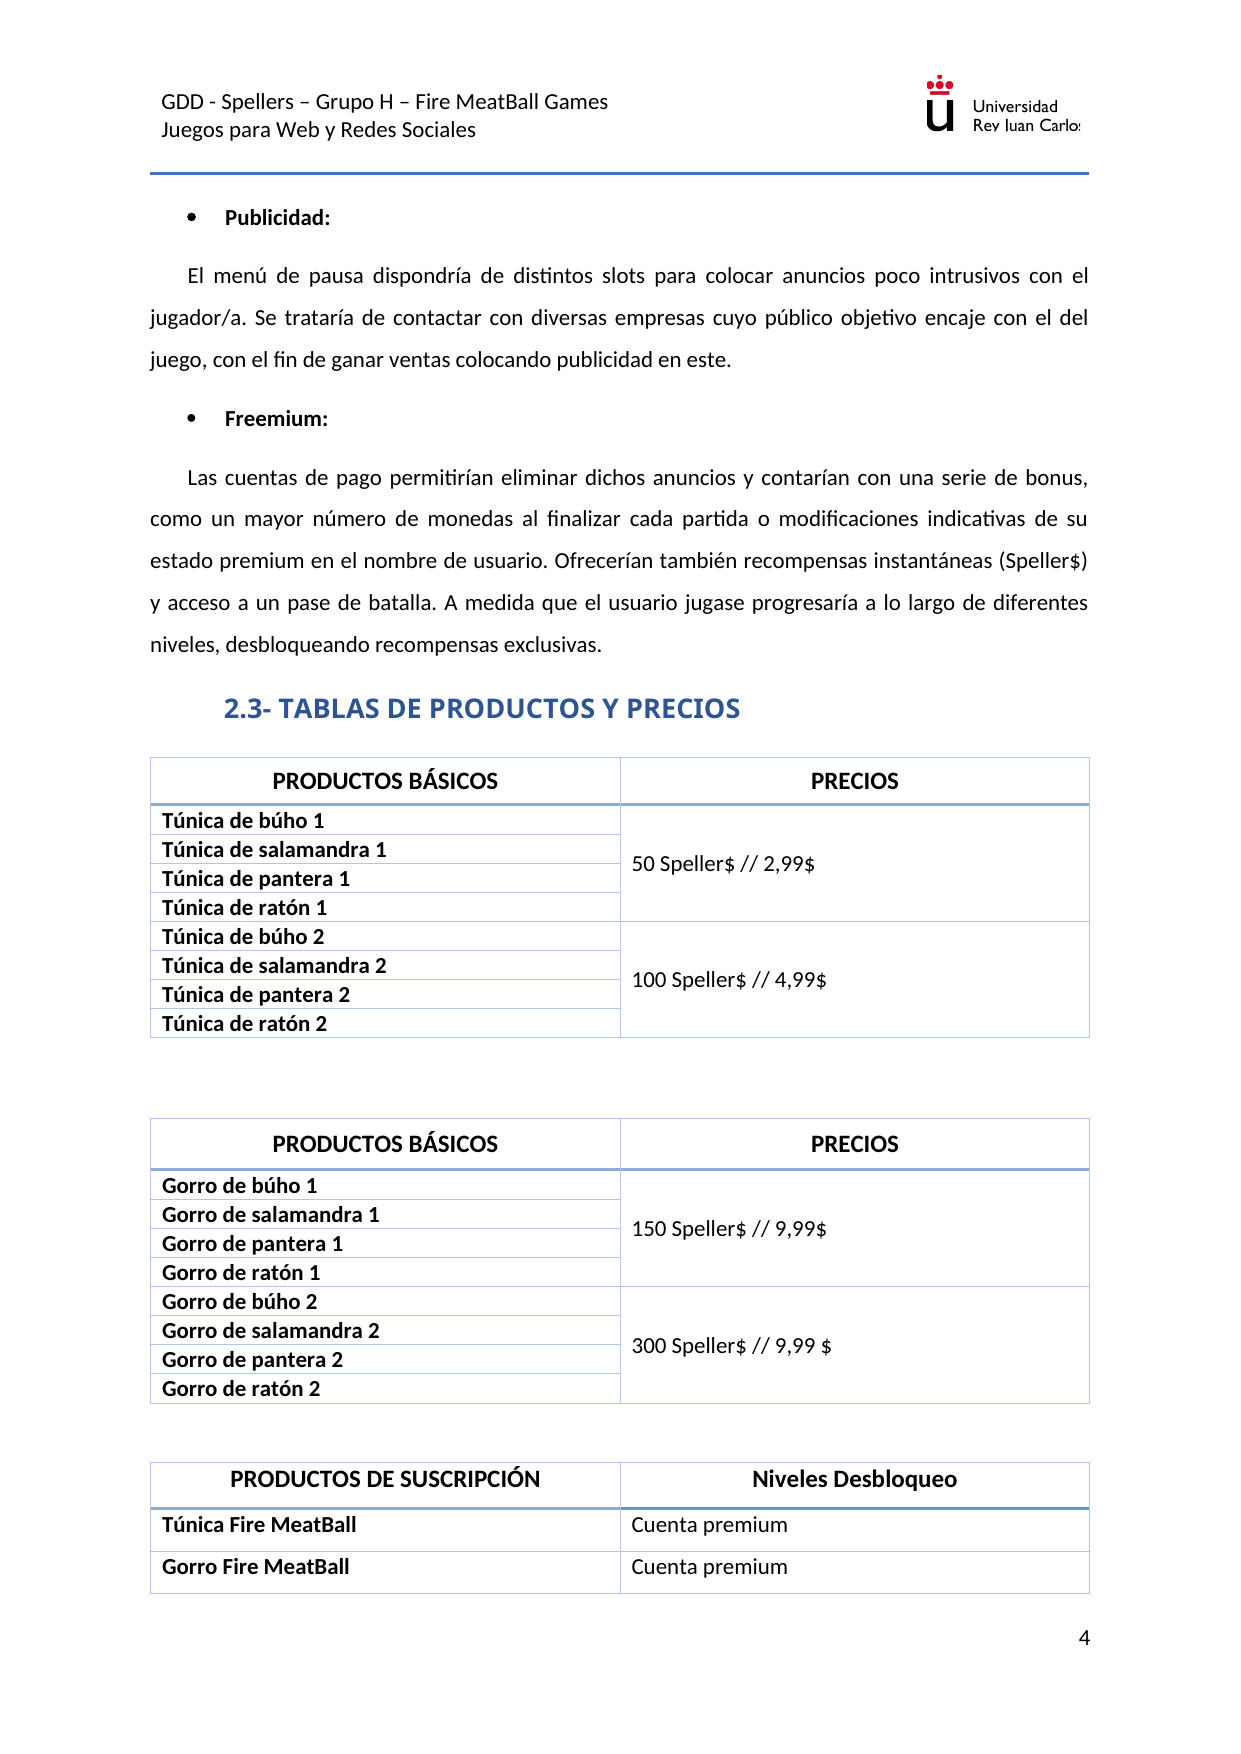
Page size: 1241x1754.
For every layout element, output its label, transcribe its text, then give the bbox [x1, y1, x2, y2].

list Freemium: [187, 404, 1090, 432]
table_cell Túnica de salamandra 1 [151, 835, 620, 863]
table_cell Gorro de salamandra 1 [151, 1200, 620, 1228]
table_cell Gorro de búho 1 [151, 1171, 620, 1199]
table_header PRODUCTOS BÁSICOS [151, 1119, 620, 1168]
table_cell Túnica de pantera 2 [151, 980, 620, 1008]
picture [927, 75, 1080, 132]
table_header Niveles Desbloqueo [621, 1463, 1089, 1507]
table_cell Gorro de pantera 2 [151, 1345, 620, 1373]
table_cell Túnica de pantera 1 [151, 864, 620, 892]
subtitle 2.3- TABLAS DE PRODUCTOS Y PRECIOS [150, 689, 1090, 726]
table_cell 50 Speller$ // 2,99$ [621, 806, 1089, 921]
table_cell Túnica de búho 1 [151, 806, 620, 834]
table_header PRODUCTOS BÁSICOS [151, 758, 620, 803]
table_cell Gorro Fire MeatBall [151, 1552, 620, 1593]
table_cell Túnica de ratón 2 [151, 1009, 620, 1037]
table_cell Gorro de salamandra 2 [151, 1316, 620, 1344]
text Las cuentas de pago permitirían eliminar dichos anuncios y contarían con una serie de bonus, como un mayor número de monedas al finalizar cada partida o modificaciones indicativas de su estado premium en el nombre de usuario. Ofrecerían también recompensas instantáneas (Speller$) y acceso a un pase de batalla. A medida que el usuario jugase progresaría a lo largo de diferentes niveles, desbloqueando recompensas exclusivas. [150, 463, 1090, 658]
table_header PRECIOS [621, 1119, 1089, 1168]
table_cell Cuenta premium [621, 1552, 1089, 1593]
table_header PRECIOS [621, 758, 1089, 803]
table_cell 150 Speller$ // 9,99$ [621, 1171, 1089, 1286]
table_cell Gorro de pantera 1 [151, 1229, 620, 1257]
table_cell Gorro de ratón 1 [151, 1258, 620, 1286]
table_cell Túnica de búho 2 [151, 922, 620, 950]
table_cell Cuenta premium [621, 1510, 1089, 1551]
table_cell Gorro de búho 2 [151, 1287, 620, 1315]
table_cell 300 Speller$ // 9,99 $ [621, 1287, 1089, 1402]
table_cell 100 Speller$ // 4,99$ [621, 922, 1089, 1037]
table_cell Gorro de ratón 2 [151, 1374, 620, 1402]
table_header PRODUCTOS DE SUSCRIPCIÓN [151, 1463, 620, 1507]
table_cell Túnica Fire MeatBall [151, 1510, 620, 1551]
list Publicidad: [187, 203, 1090, 231]
text El menú de pausa dispondría de distintos slots para colocar anuncios poco intrusivos con el jugador/a. Se trataría de contactar con diversas empresas cuyo público objetivo encaje con el del juego, con el fin de ganar ventas colocando publicidad en este. [150, 261, 1090, 373]
table_cell Túnica de salamandra 2 [151, 951, 620, 979]
table_cell Túnica de ratón 1 [151, 893, 620, 921]
